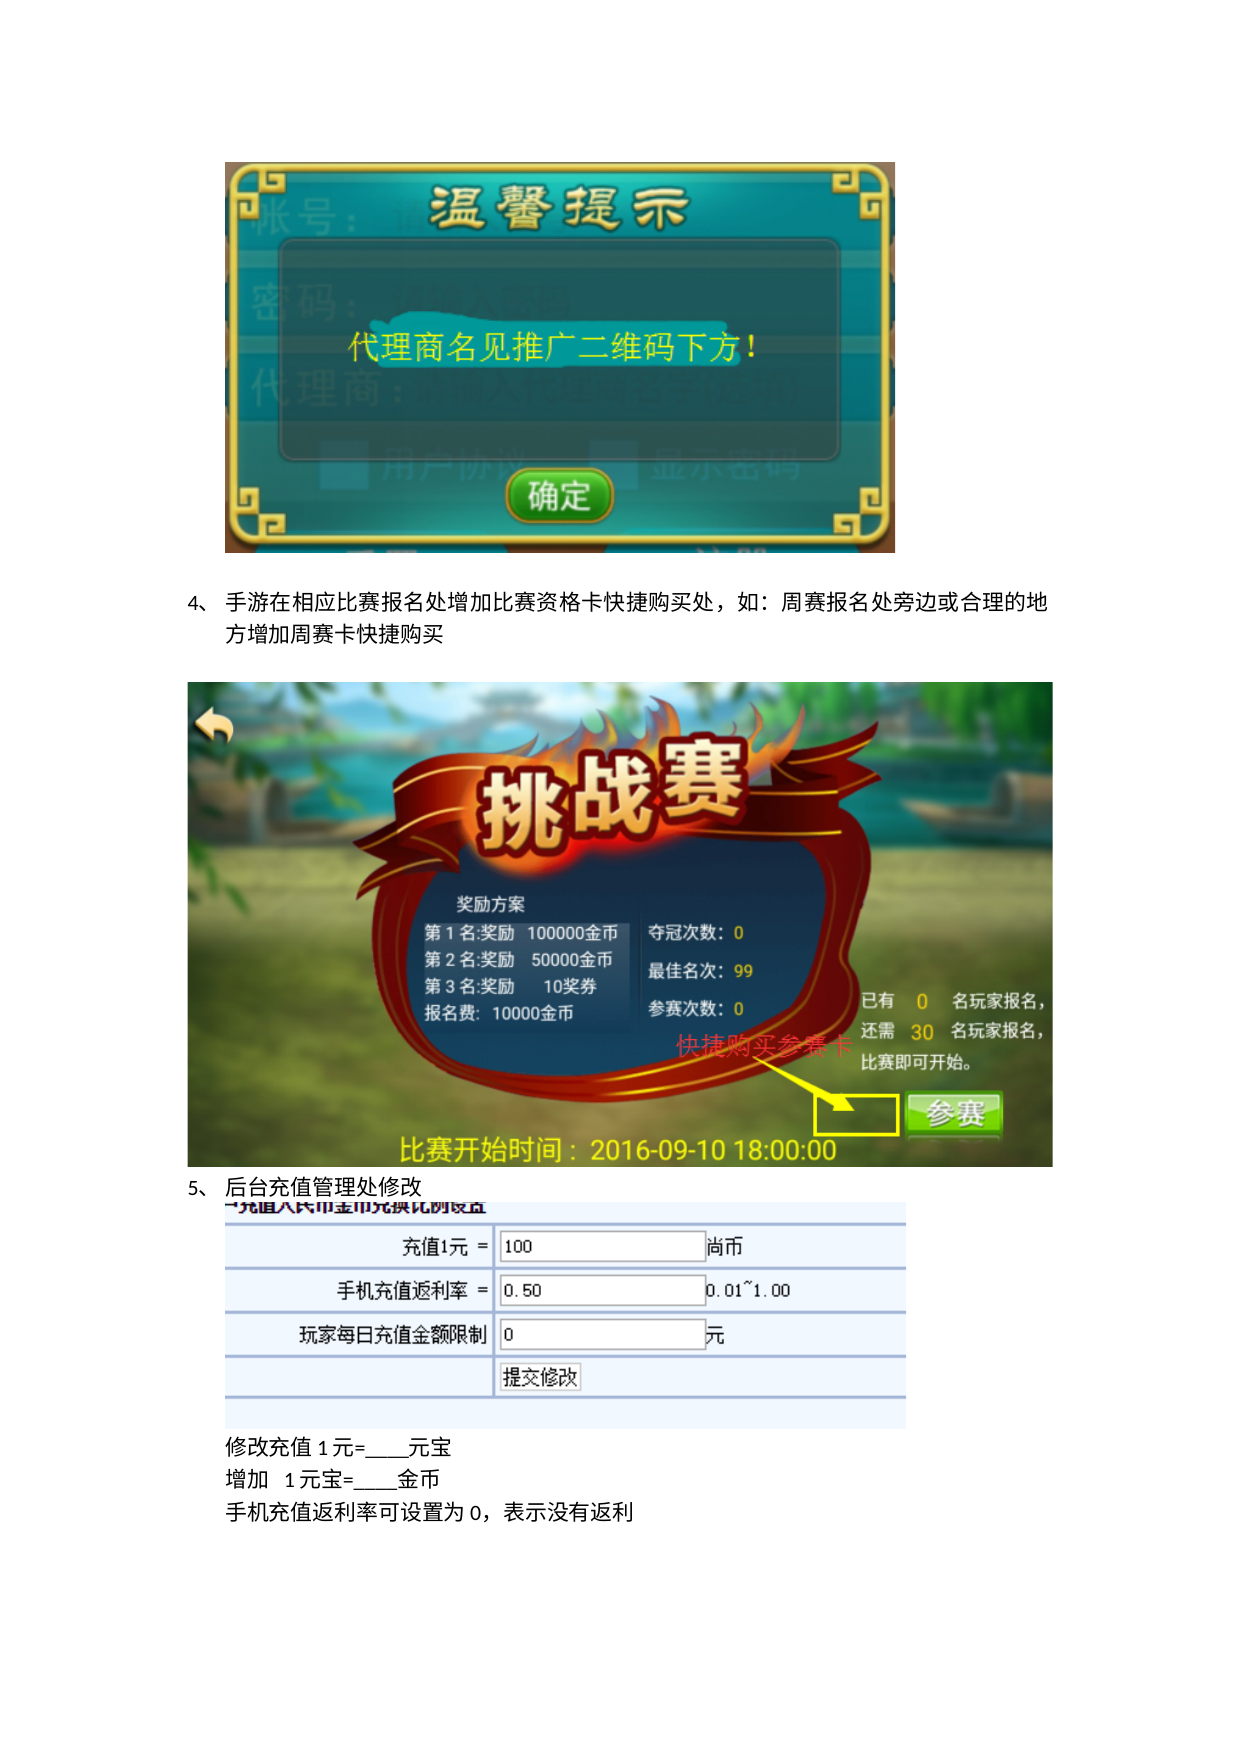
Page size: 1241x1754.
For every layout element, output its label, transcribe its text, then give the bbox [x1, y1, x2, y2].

text 修改充值1元=____元宝 [225, 1429, 1053, 1462]
text 手机充值返利率可设置为0，表示没有返利 [225, 1494, 1053, 1527]
list 后台充值管理处修改 [187, 1169, 1053, 1202]
text 增加 1元宝=____金币 [225, 1462, 1053, 1494]
picture [225, 162, 896, 553]
picture [225, 1202, 907, 1429]
picture [187, 682, 1053, 1167]
list 手游在相应比赛报名处增加比赛资格卡快捷购买处，如：周赛报名处旁边或合理的地方增加周赛卡快捷购买 [187, 584, 1053, 649]
